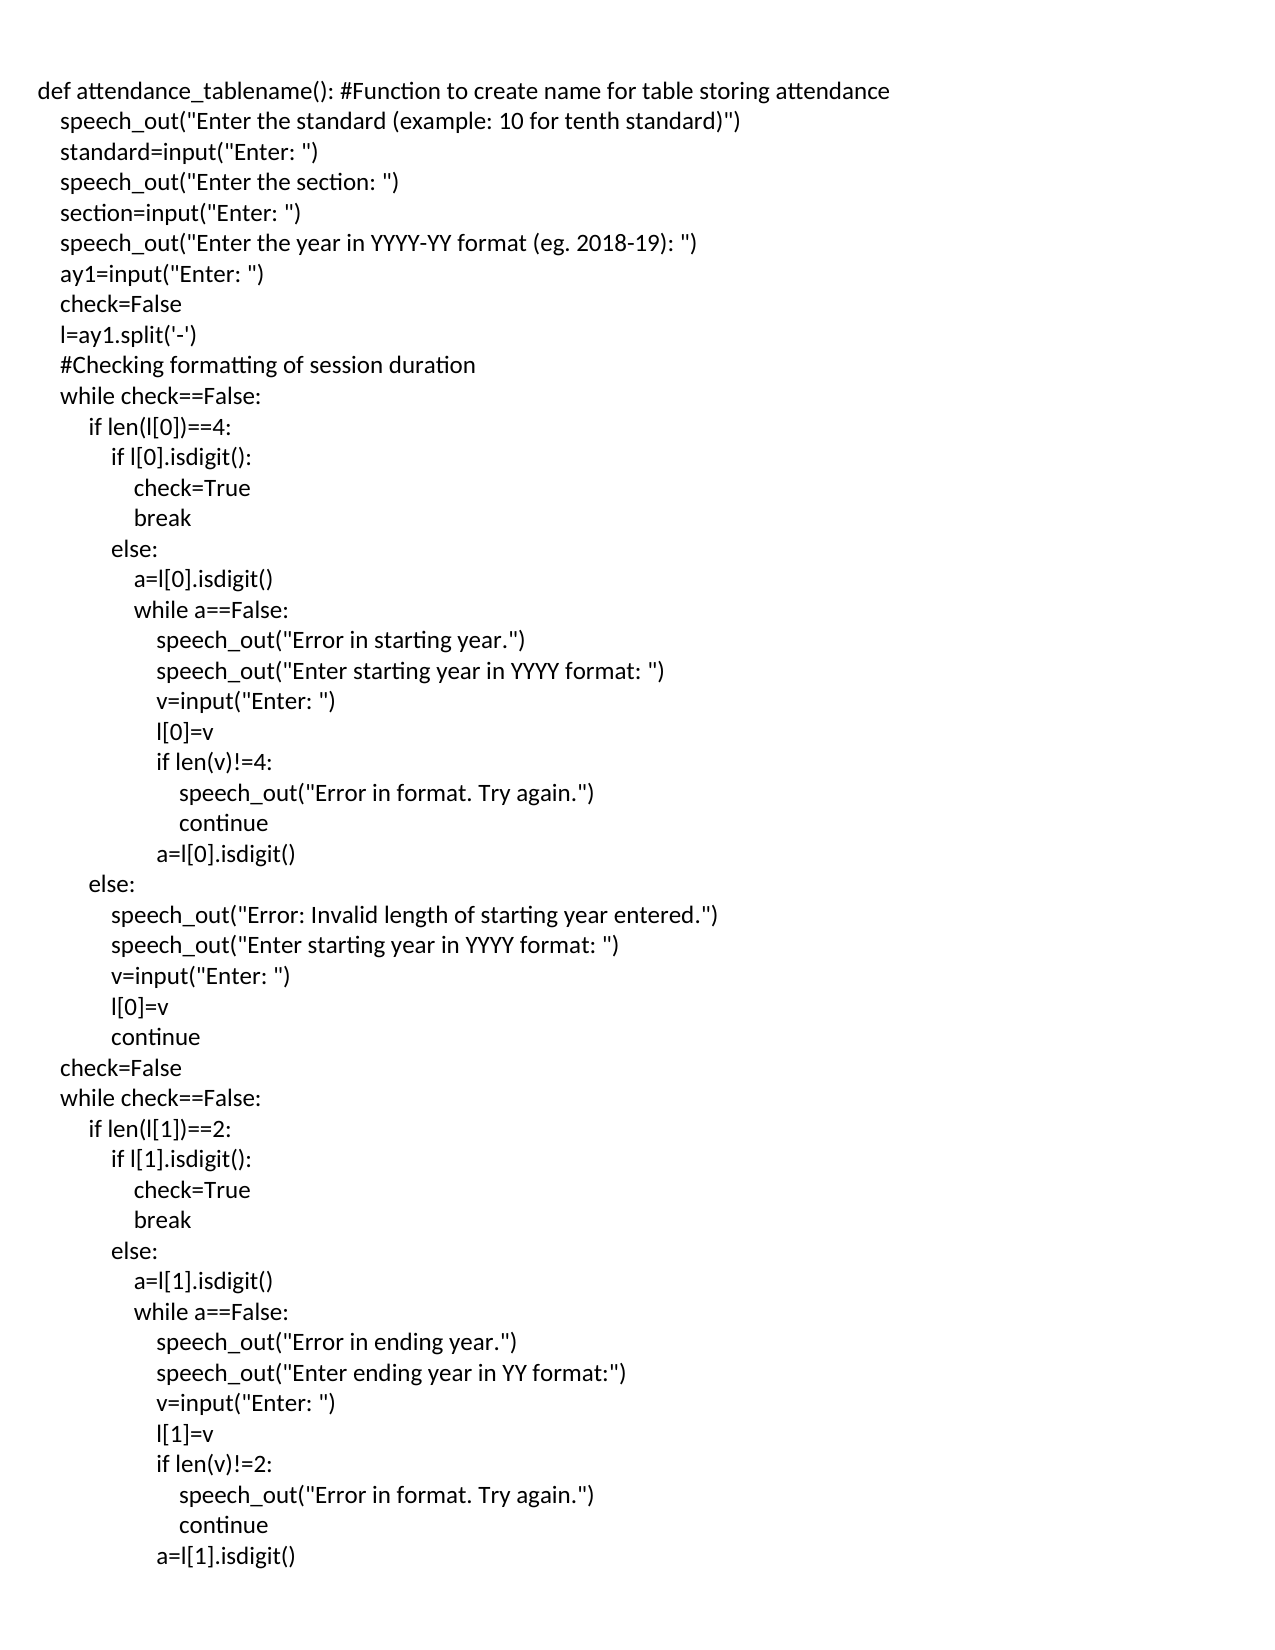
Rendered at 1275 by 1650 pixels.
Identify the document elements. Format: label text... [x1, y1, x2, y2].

text check=True [37, 472, 1237, 502]
text speech_out("Error in starting year.") [37, 624, 1237, 655]
text while check==False: [37, 380, 1237, 411]
text while a==False: [37, 1296, 1237, 1326]
text ay1=input("Enter: ") [37, 258, 1237, 289]
text #Checking formatting of session duration [37, 350, 1237, 380]
text speech_out("Error in format. Try again.") [37, 777, 1237, 807]
text if len(v)!=4: [37, 746, 1237, 777]
text check=True [37, 1174, 1237, 1204]
text if len(l[0])==4: [37, 411, 1237, 441]
text speech_out("Error in ending year.") [37, 1326, 1237, 1357]
text l[1]=v [37, 1418, 1237, 1448]
text def attendance_tablename(): #Function to create name for table storing attendance [37, 75, 1237, 106]
text check=False [37, 1052, 1237, 1082]
text v=input("Enter: ") [37, 685, 1237, 716]
text a=l[0].isdigit() [37, 838, 1237, 868]
text while check==False: [37, 1082, 1237, 1113]
text speech_out("Enter the standard (example: 10 for tenth standard)") [37, 106, 1237, 136]
text break [37, 502, 1237, 533]
text v=input("Enter: ") [37, 1387, 1237, 1418]
text a=l[0].isdigit() [37, 563, 1237, 594]
text a=l[1].isdigit() [37, 1540, 1237, 1571]
text check=False [37, 289, 1237, 319]
text if len(l[1])==2: [37, 1113, 1237, 1143]
text else: [37, 533, 1237, 563]
text speech_out("Enter starting year in YYYY format: ") [37, 655, 1237, 685]
text l[0]=v [37, 716, 1237, 746]
text l=ay1.split('-') [37, 319, 1237, 350]
text a=l[1].isdigit() [37, 1265, 1237, 1296]
text speech_out("Error: Invalid length of starting year entered.") [37, 899, 1237, 929]
text if l[0].isdigit(): [37, 441, 1237, 472]
text standard=input("Enter: ") [37, 136, 1237, 167]
text continue [37, 1509, 1237, 1540]
text break [37, 1204, 1237, 1235]
text v=input("Enter: ") [37, 960, 1237, 991]
text speech_out("Enter the year in YYYY-YY format (eg. 2018-19): ") [37, 228, 1237, 258]
text else: [37, 868, 1237, 899]
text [37, 1357, 1237, 1387]
text continue [37, 1021, 1237, 1052]
text section=input("Enter: ") [37, 197, 1237, 228]
text speech_out("Enter the section: ") [37, 167, 1237, 197]
text l[0]=v [37, 991, 1237, 1021]
text else: [37, 1235, 1237, 1265]
text speech_out("Error in format. Try again.") [37, 1479, 1237, 1509]
text if len(v)!=2: [37, 1448, 1237, 1479]
text if l[1].isdigit(): [37, 1143, 1237, 1174]
text continue [37, 807, 1237, 838]
text while a==False: [37, 594, 1237, 624]
text speech_out("Enter starting year in YYYY format: ") [37, 929, 1237, 960]
